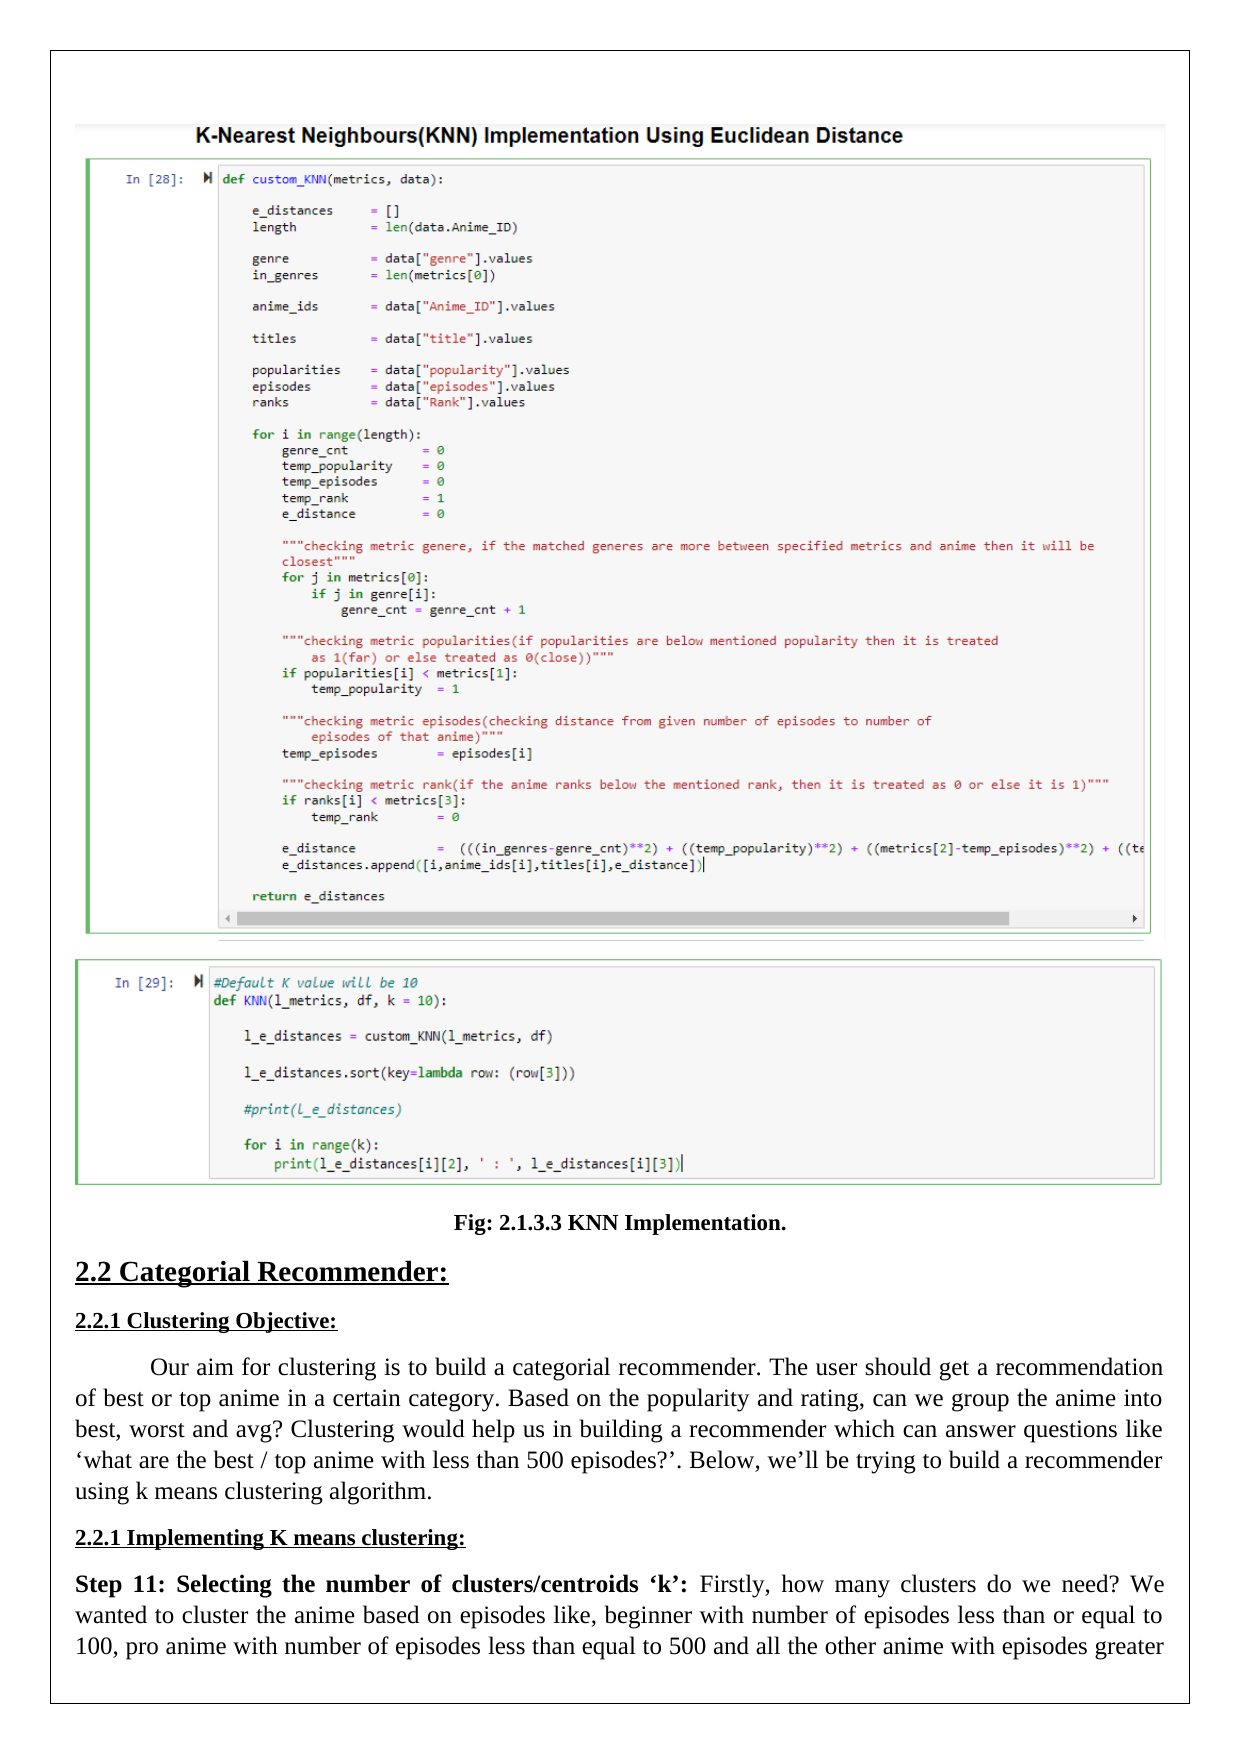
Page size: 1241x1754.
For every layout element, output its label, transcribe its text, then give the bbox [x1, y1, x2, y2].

picture [75, 124, 1166, 941]
text 2.2.1 Clustering Objective: [75, 1307, 1165, 1333]
text 2.2 Categorial Recommender: [75, 1254, 1165, 1288]
picture [75, 958, 1166, 1191]
text Fig: 2.1.3.3 KNN Implementation. [75, 1209, 1165, 1235]
text Our aim for clustering is to build a categorial recommender. The user should get a recommendation of best or top anime in a certain category. Based on the popularity and rating, can we group the anime into best, worst and avg? Clustering would help us in building a recommender which can answer questions like ‘what are the best / top anime with less than 500 episodes?’. Below, we’ll be trying to build a recommender using k means clustering algorithm. [75, 1352, 1165, 1505]
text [75, 1569, 1165, 1660]
text 2.2.1 Implementing K means clustering: [75, 1524, 1165, 1550]
